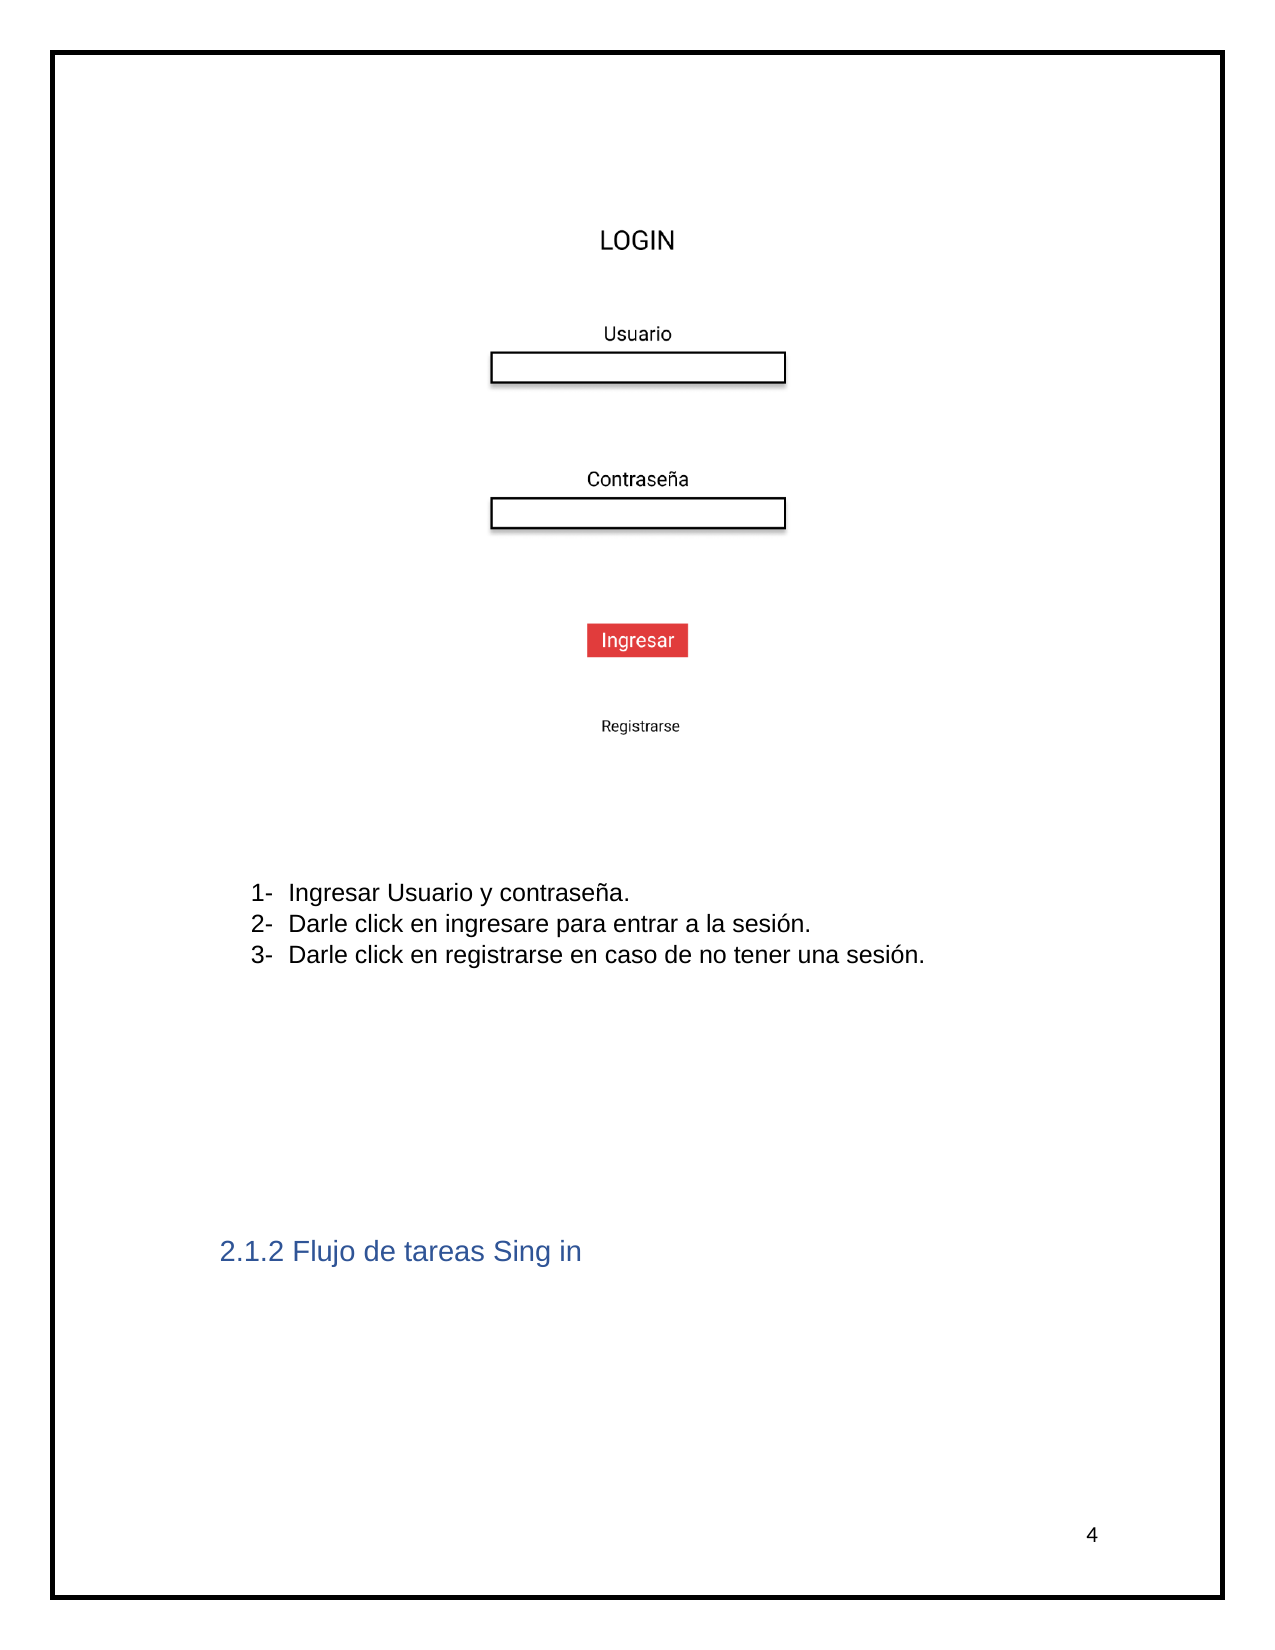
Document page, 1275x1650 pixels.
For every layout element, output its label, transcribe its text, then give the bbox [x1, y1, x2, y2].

list Ingresar Usuario y contraseña. [251, 878, 1098, 906]
subtitle 2.1.2 Flujo de tareas Sing in [177, 1234, 1098, 1268]
list Darle click en registrarse en caso de no tener una sesión. [251, 940, 1098, 968]
picture [439, 147, 836, 812]
list Darle click en ingresare para entrar a la sesión. [251, 909, 1098, 937]
